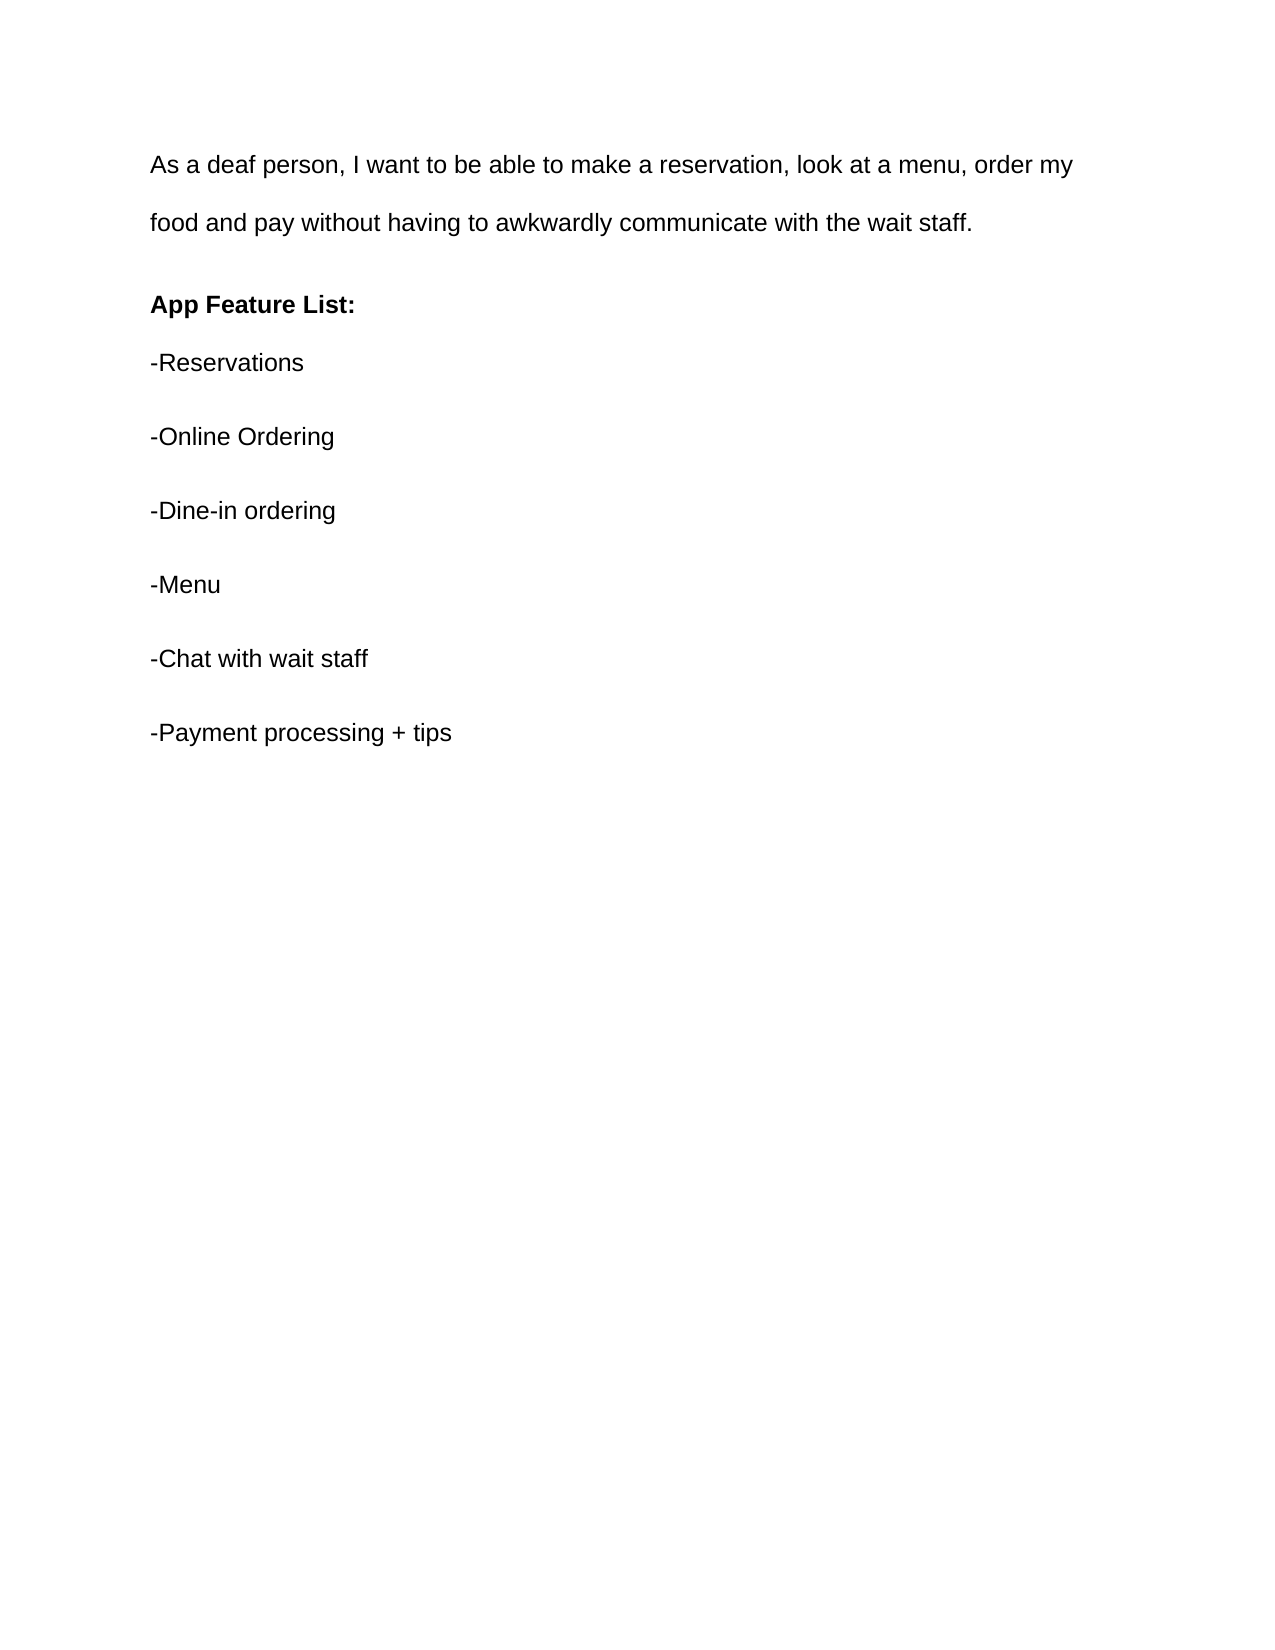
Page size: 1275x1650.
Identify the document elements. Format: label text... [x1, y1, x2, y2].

text As a deaf person, I want to be able to make a reservation, look at a menu, order my food and pay without having to awkwardly communicate with the wait staff. [150, 150, 1125, 236]
text -Reservations [150, 347, 1125, 376]
text -Online Ordering [150, 422, 1125, 450]
text -Payment processing + tips [150, 718, 1125, 747]
text -Chat with wait staff [150, 644, 1125, 673]
text App Feature List: [150, 290, 1125, 319]
text -Menu [150, 570, 1125, 599]
text -Dine-in ordering [150, 496, 1125, 524]
